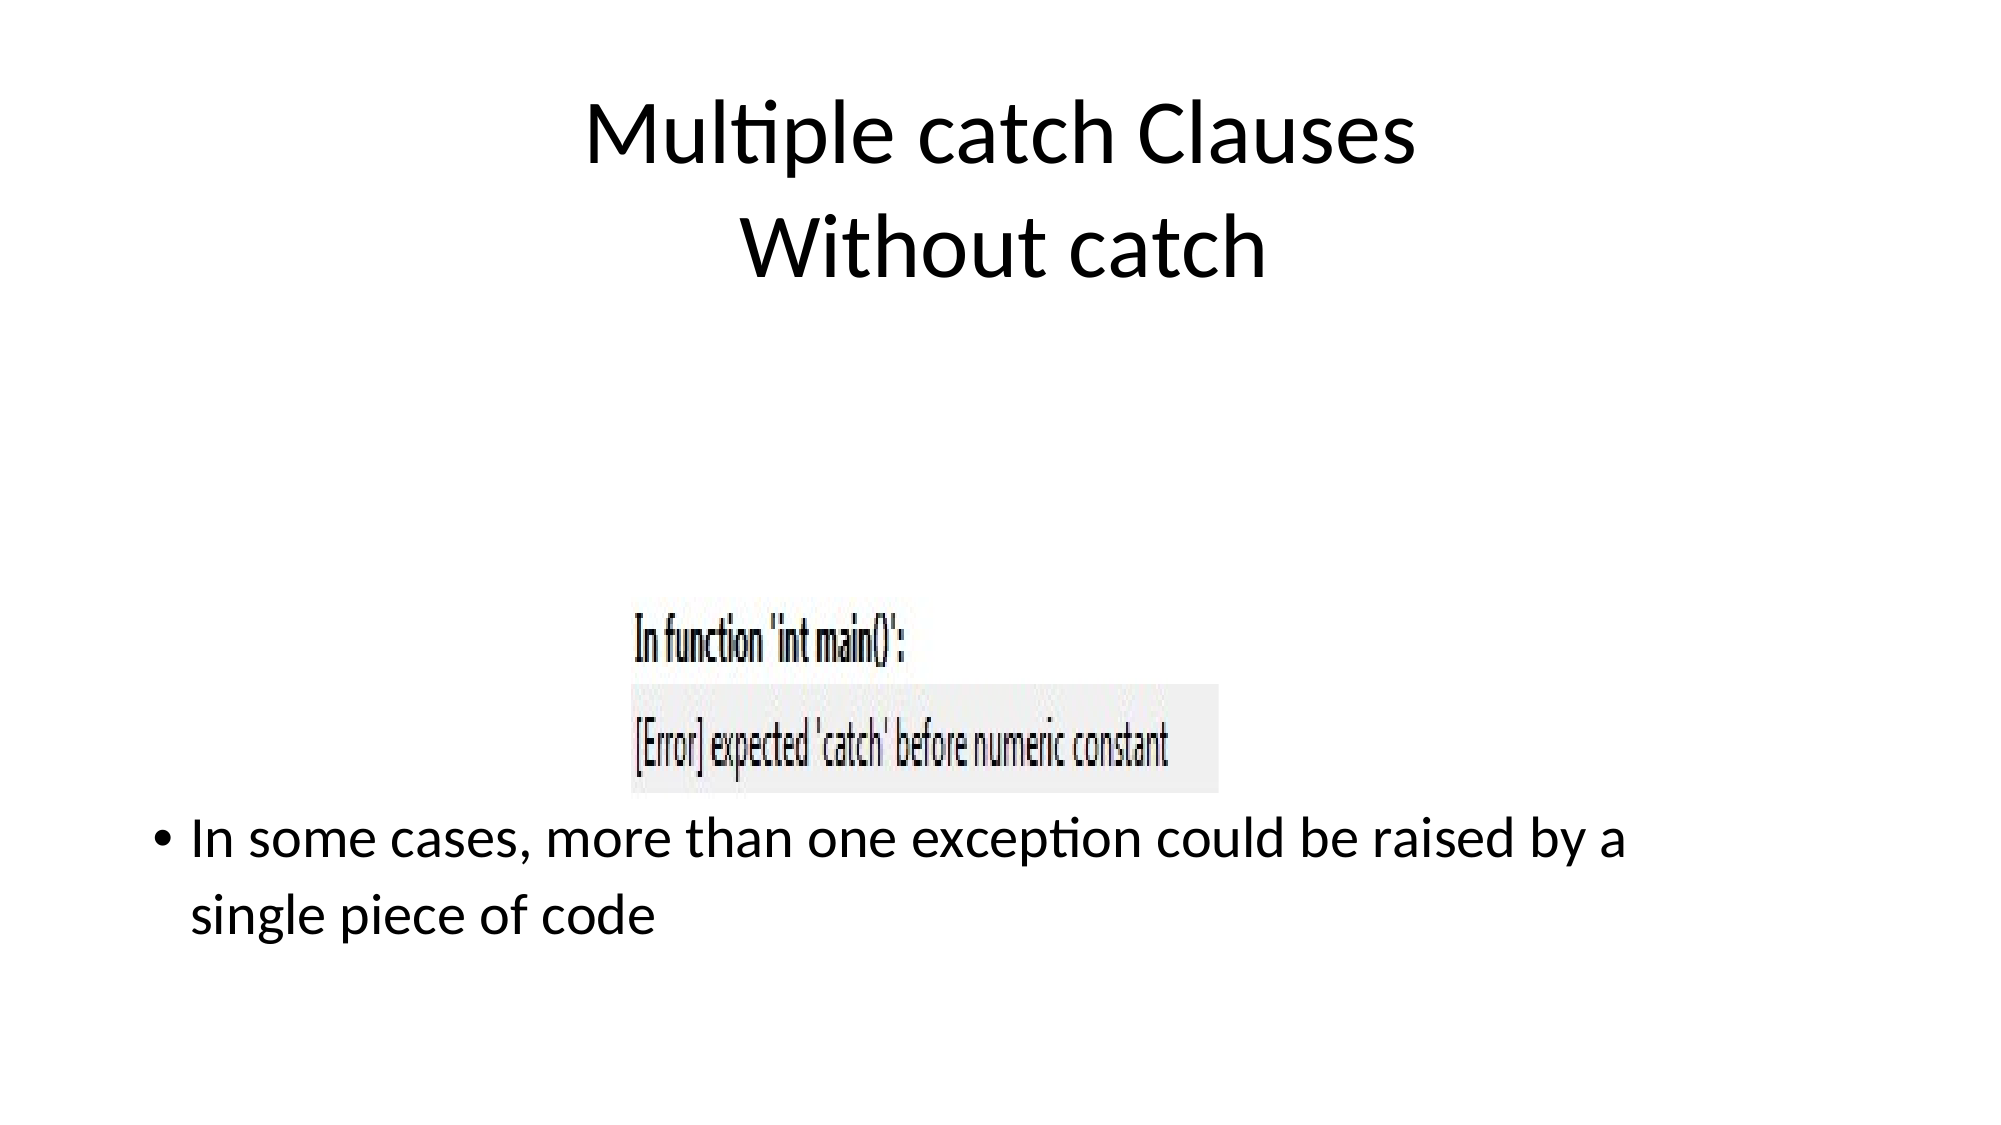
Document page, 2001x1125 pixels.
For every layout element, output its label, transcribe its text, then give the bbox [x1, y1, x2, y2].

picture [631, 597, 1219, 799]
subtitle Without catch [739, 189, 1777, 301]
list In some cases, more than one exception could be raised by a single piece of code [152, 801, 1777, 949]
